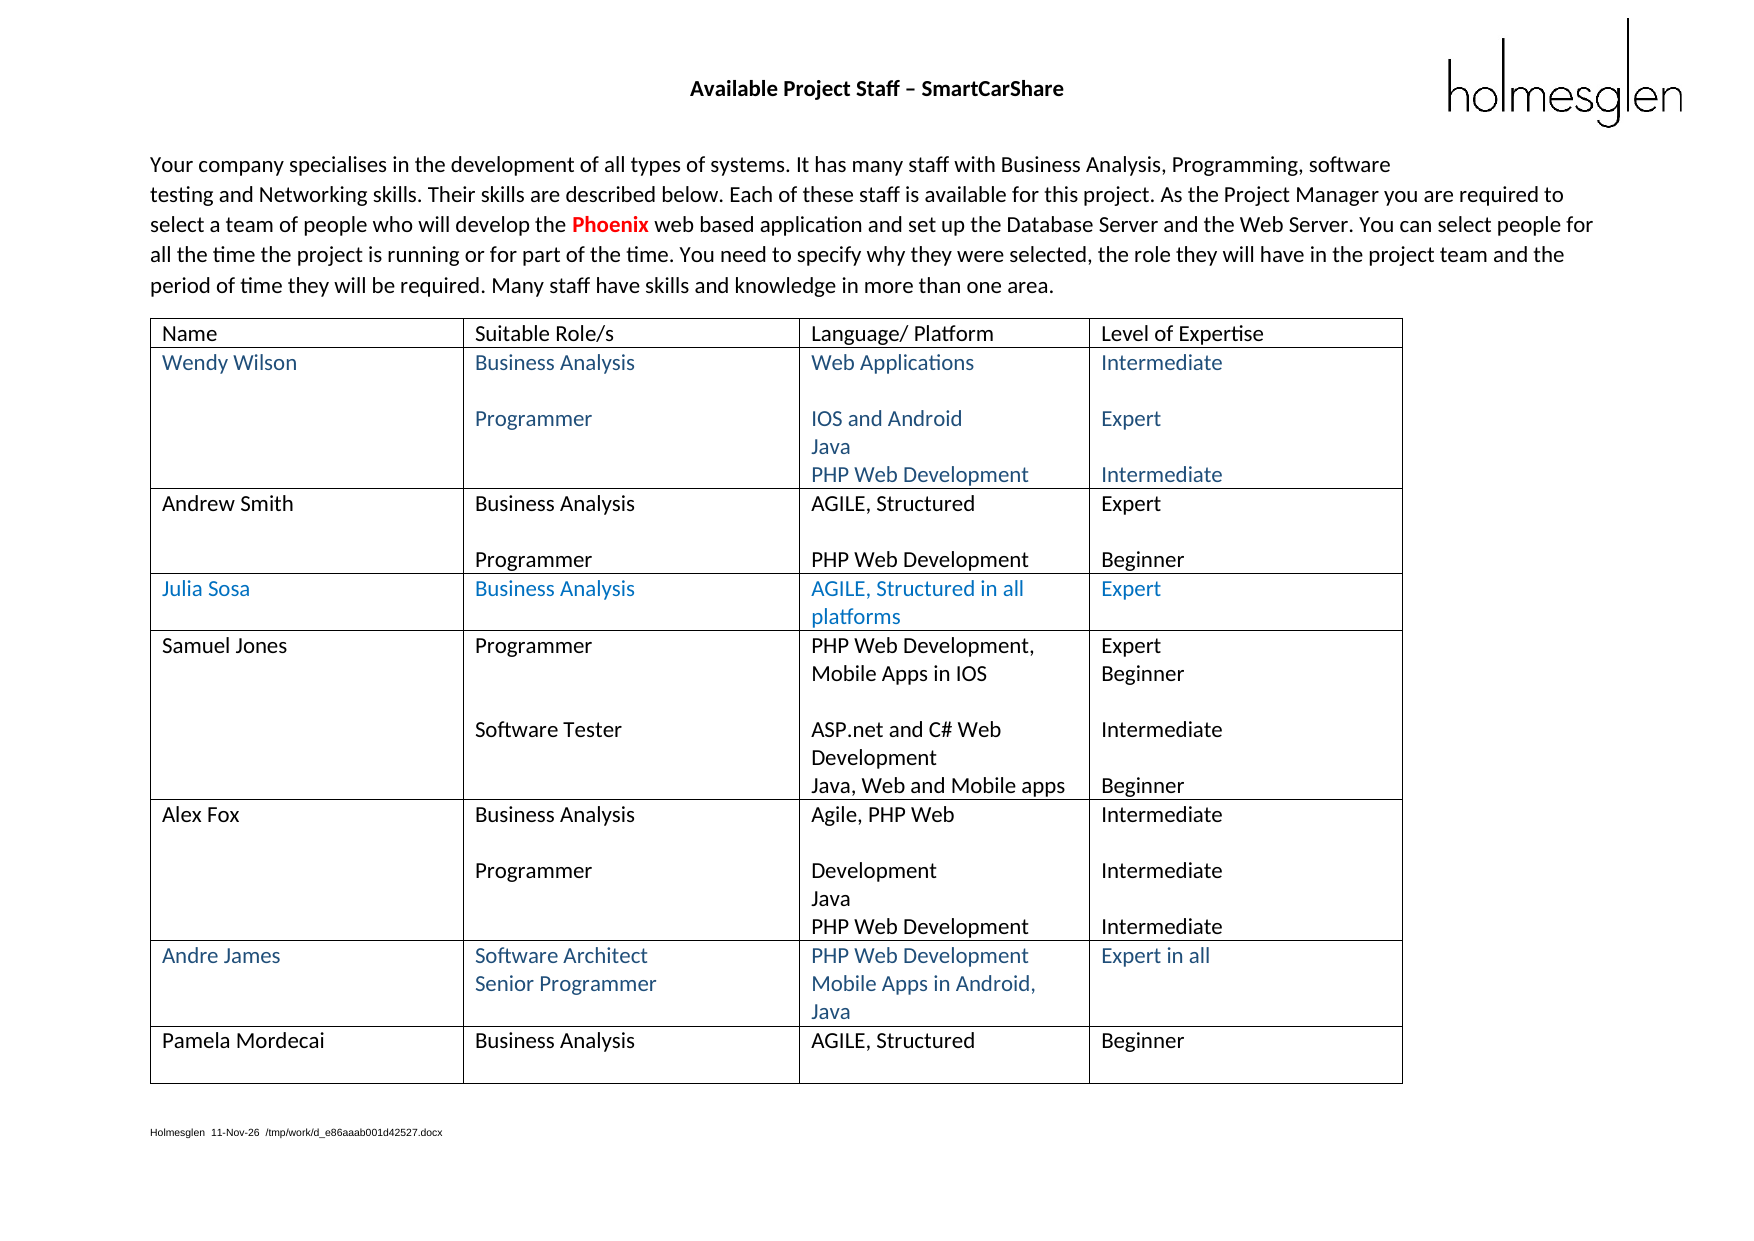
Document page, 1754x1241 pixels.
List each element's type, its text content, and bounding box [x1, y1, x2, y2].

table_cell Business Analysis Programmer [464, 489, 799, 573]
picture [1426, 18, 1682, 151]
table_cell Expert Beginner Intermediate Beginner [1090, 631, 1402, 799]
table_cell Andre James [151, 941, 463, 1026]
table_cell Web Applications IOS and Android Java PHP Web Development [800, 348, 1089, 488]
table_cell Business Analysis [464, 574, 799, 630]
table_cell Programmer Software Tester [464, 631, 799, 799]
table_header Name [151, 319, 463, 347]
table_cell Business Analysis Programmer [464, 348, 799, 488]
table_cell AGILE, Structured in all platforms [800, 574, 1089, 630]
table_header Level of Expertise [1090, 319, 1402, 347]
table_cell Software Architect Senior Programmer [464, 941, 799, 1026]
table_header Suitable Role/s [464, 319, 799, 347]
table_cell Beginner Expert [1090, 1027, 1402, 1083]
table_cell Expert Beginner [1090, 489, 1402, 573]
table_cell AGILE, Structured Mobile Apps in IOS and Android [800, 1027, 1089, 1083]
text Your company specialises in the development of all types of systems. It has many staff with Business Analysis, Programming, software testing and Networking skills. Their skills are described below. Each of these staff is available for this project. As the Project Manager you are required to select a team of people who will develop the Phoenix web based application and set up the Database Server and the Web Server. You can select people for all the time the project is running or for part of the time. You need to specify why they were selected, the role they will have in the project team and the period of time they will be required. Many staff have skills and knowledge in more than one area. [150, 150, 1604, 299]
table_cell AGILE, Structured PHP Web Development [800, 489, 1089, 573]
table_cell Alex Fox [151, 800, 463, 940]
table_cell Expert [1090, 574, 1402, 630]
table_cell Wendy Wilson [151, 348, 463, 488]
table_cell Expert in all [1090, 941, 1402, 1026]
table_cell PHP Web Development Mobile Apps in Android, Java [800, 941, 1089, 1026]
table_cell Samuel Jones [151, 631, 463, 799]
table_cell Pamela Mordecai [151, 1027, 463, 1083]
table_cell Andrew Smith [151, 489, 463, 573]
table_cell Intermediate Intermediate Intermediate [1090, 800, 1402, 940]
table_cell Business Analysis Programmer [464, 1027, 799, 1083]
table_header Language/ Platform [800, 319, 1089, 347]
table_cell Intermediate Expert Intermediate [1090, 348, 1402, 488]
table_cell PHP Web Development, Mobile Apps in IOS ASP.net and C# Web Development Java, Web and Mobile apps [800, 631, 1089, 799]
table_cell Business Analysis Programmer [464, 800, 799, 940]
table_cell Julia Sosa [151, 574, 463, 630]
table_cell Agile, PHP Web Development Java PHP Web Development [800, 800, 1089, 940]
